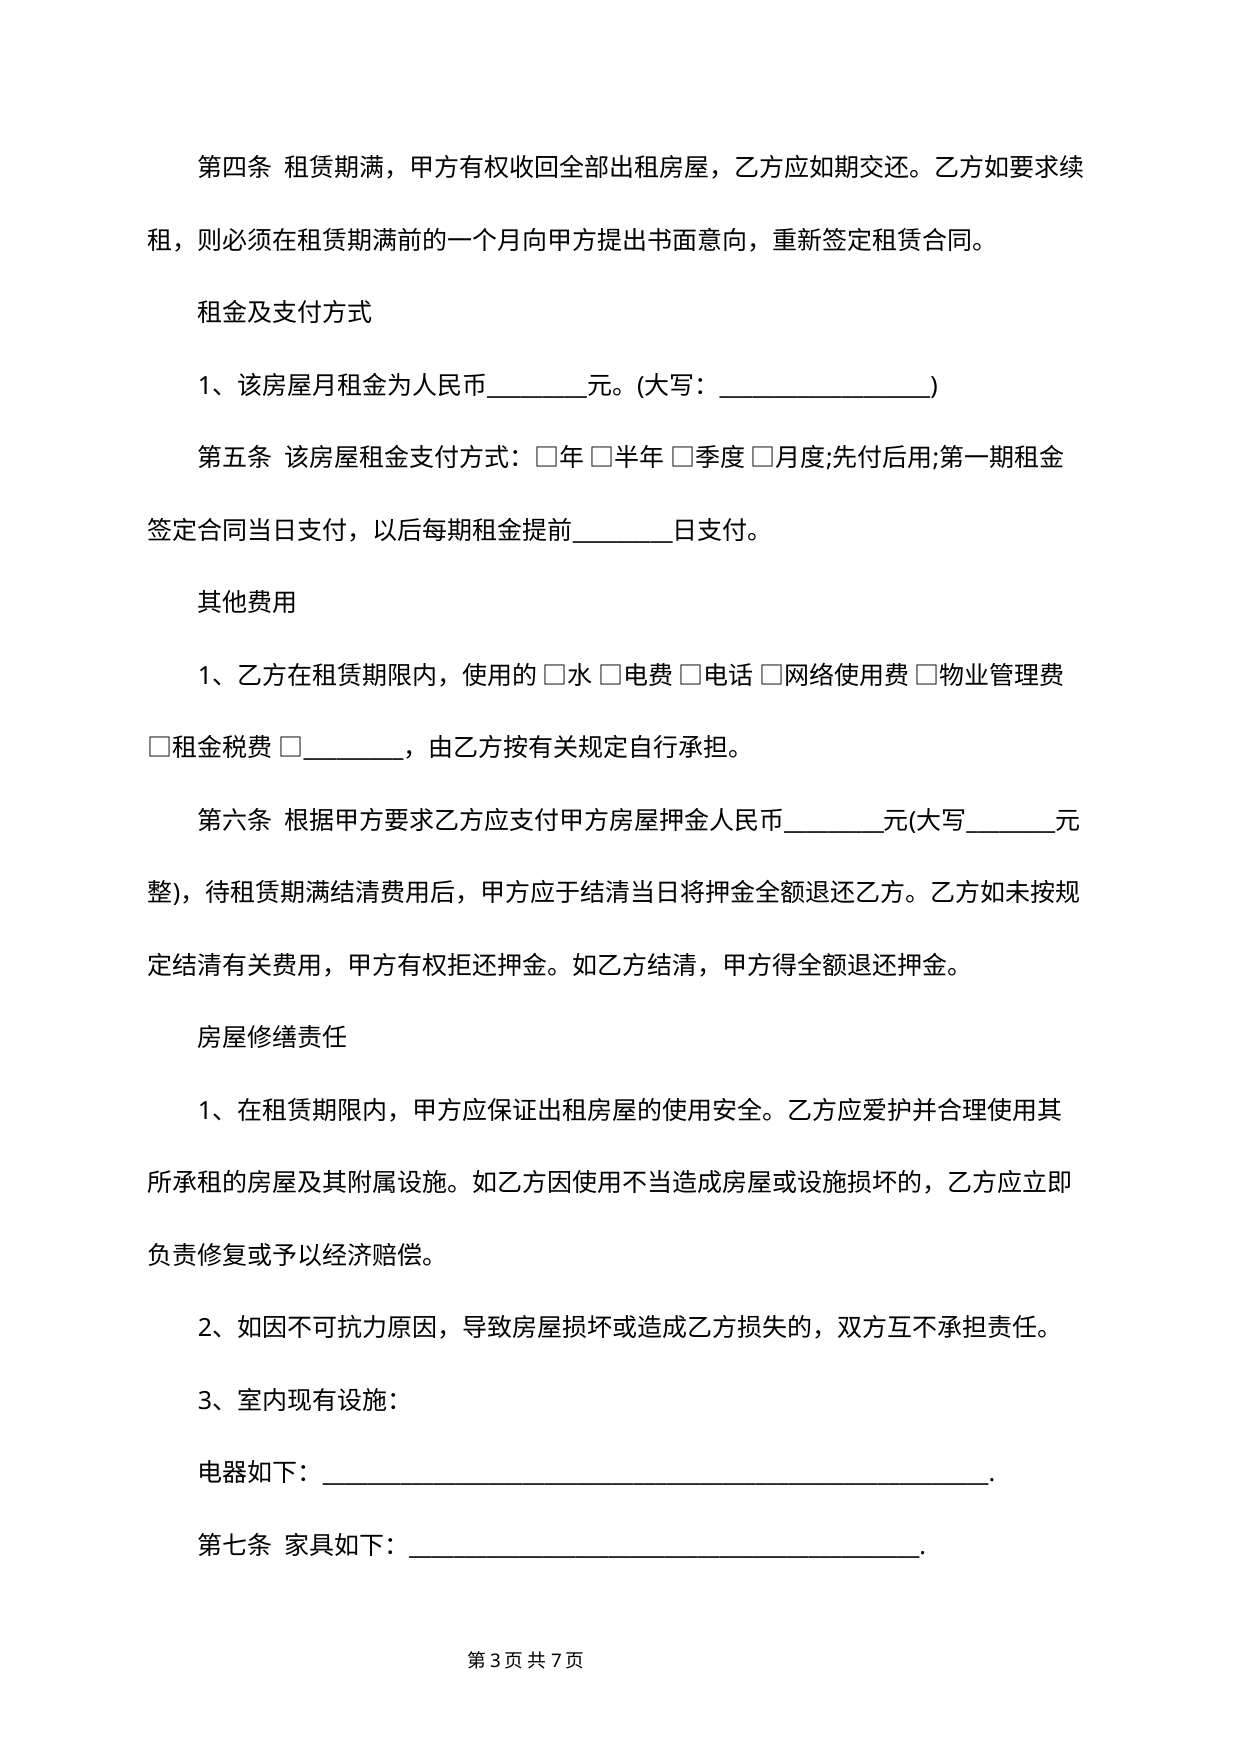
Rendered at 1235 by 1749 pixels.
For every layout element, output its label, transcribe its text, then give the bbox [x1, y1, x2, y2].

text 1、该房屋月租金为人民币_________元。(大写：___________________) [148, 365, 1087, 401]
text 电器如下：____________________________________________________________. [148, 1453, 1087, 1489]
text 第四条 租赁期满，甲方有权收回全部出租房屋，乙方应如期交还。乙方如要求续租，则必须在租赁期满前的一个月向甲方提出书面意向，重新签定租赁合同。 [148, 148, 1087, 256]
text 房屋修缮责任 [148, 1018, 1087, 1054]
text 第五条 该房屋租金支付方式：□年 □半年 □季度 □月度;先付后用;第一期租金签定合同当日支付，以后每期租金提前_________日支付。 [148, 438, 1087, 546]
text 租金及支付方式 [148, 293, 1087, 329]
text 第七条 家具如下：______________________________________________. [148, 1525, 1087, 1561]
text 2、如因不可抗力原因，导致房屋损坏或造成乙方损失的，双方互不承担责任。 [148, 1308, 1087, 1344]
text 3、室内现有设施： [148, 1380, 1087, 1416]
text 第六条 根据甲方要求乙方应支付甲方房屋押金人民币_________元(大写________元整)，待租赁期满结清费用后，甲方应于结清当日将押金全额退还乙方。乙方如未按规定结清有关费用，甲方有权拒还押金。如乙方结清，甲方得全额退还押金。 [148, 800, 1087, 981]
text 其他费用 [148, 583, 1087, 619]
text 1、在租赁期限内，甲方应保证出租房屋的使用安全。乙方应爱护并合理使用其所承租的房屋及其附属设施。如乙方因使用不当造成房屋或设施损坏的，乙方应立即负责修复或予以经济赔偿。 [148, 1090, 1087, 1271]
text 1、乙方在租赁期限内，使用的 □水 □电费 □电话 □网络使用费 □物业管理费 □租金税费 □_________，由乙方按有关规定自行承担。 [148, 655, 1087, 764]
